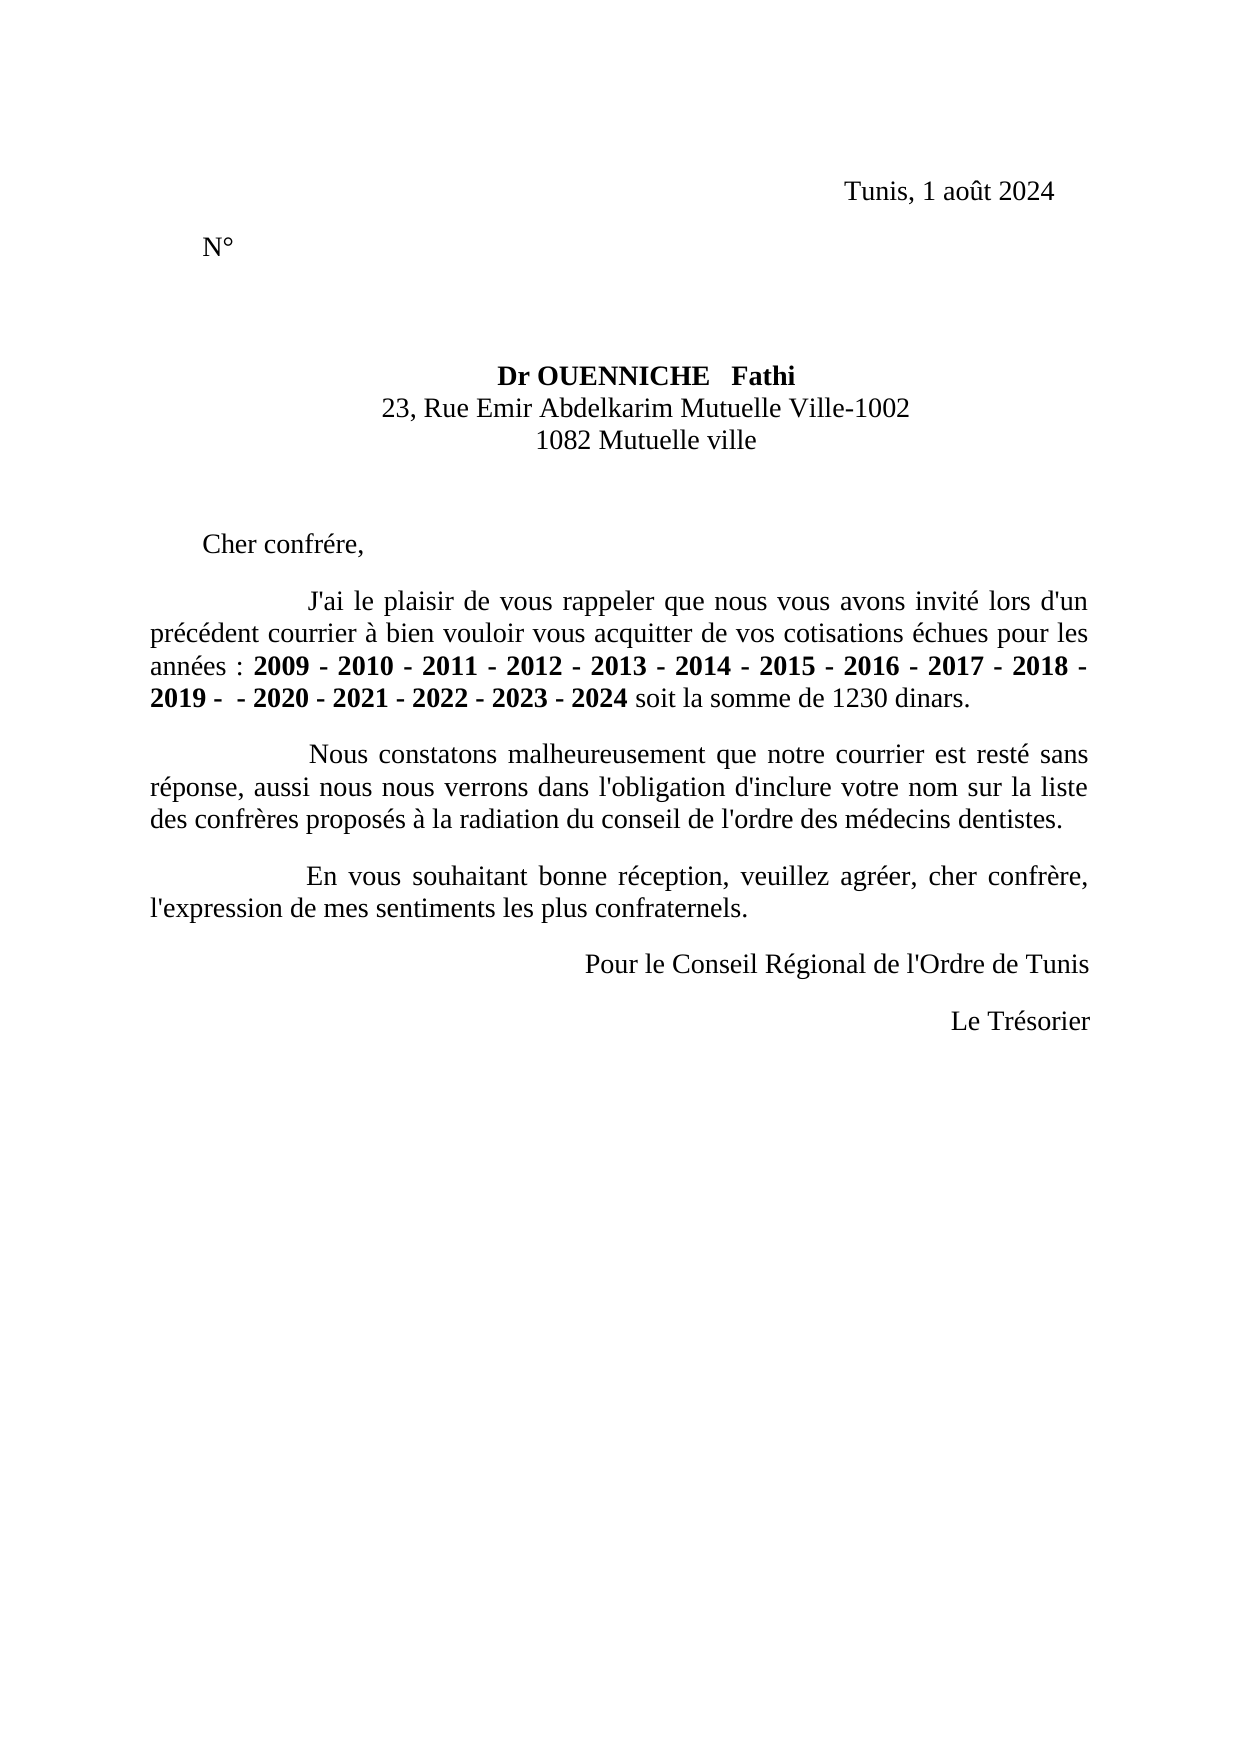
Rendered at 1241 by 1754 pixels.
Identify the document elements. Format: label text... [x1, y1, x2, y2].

text N° [150, 230, 1090, 287]
text Cher confrére, [150, 528, 1090, 560]
text Le Trésorier [150, 1004, 1090, 1036]
text Pour le Conseil Régional de l'Ordre de Tunis [150, 947, 1090, 980]
text Nous constatons malheureusement que notre courrier est resté sans réponse, aussi nous nous verrons dans l'obligation d'inclure votre nom sur la liste des confrères proposés à la radiation du conseil de l'ordre des médecins dentistes. [150, 737, 1090, 835]
text Tunis, 1 août 2024 [150, 174, 1090, 206]
text J'ai le plaisir de vous rappeler que nous vous avons invité lors d'un précédent courrier à bien vouloir vous acquitter de vos cotisations échues pour les années : 2009 - 2010 - 2011 - 2012 - 2013 - 2014 - 2015 - 2016 - 2017 - 2018 - 2019 - - 2020 - 2021 - 2022 - 2023 - 2024 soit la somme de 1230 dinars. [150, 584, 1090, 713]
text Dr OUENNICHE Fathi 23, Rue Emir Abdelkarim Mutuelle Ville-1002 1082 Mutuelle ville [150, 358, 1090, 456]
text En vous souhaitant bonne réception, veuillez agréer, cher confrère, l'expression de mes sentiments les plus confraternels. [150, 859, 1090, 923]
